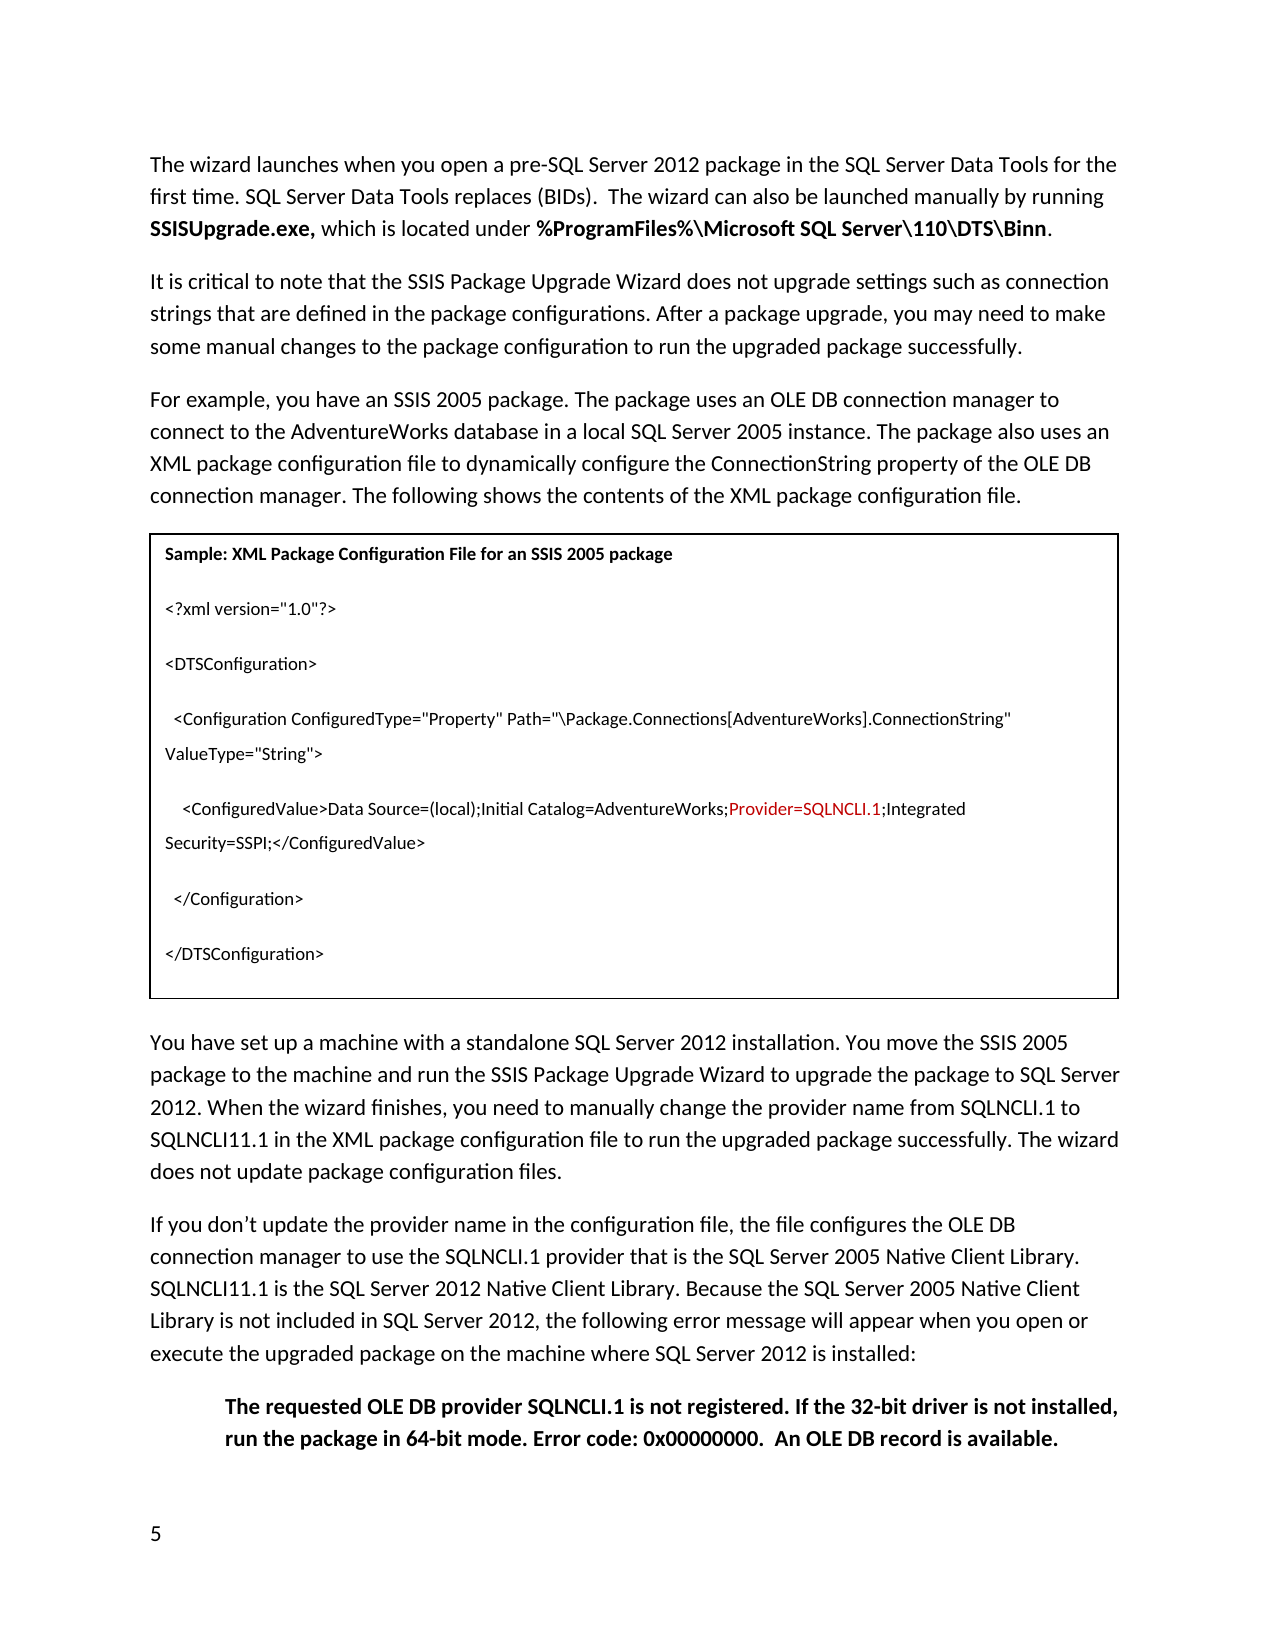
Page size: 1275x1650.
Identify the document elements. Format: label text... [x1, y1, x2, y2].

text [225, 1392, 1125, 1452]
text If you don’t update the provider name in the configuration file, the file configures the OLE DB connection manager to use the SQLNCLI.1 provider that is the SQL Server 2005 Native Client Library. SQLNCLI11.1 is the SQL Server 2012 Native Client Library. Because the SQL Server 2005 Native Client Library is not included in SQL Server 2012, the following error message will appear when you open or execute the upgraded package on the machine where SQL Server 2012 is installed: [150, 1210, 1125, 1367]
text It is critical to note that the SSIS Package Upgrade Wizard does not upgrade settings such as connection strings that are defined in the package configurations. After a package upgrade, you may need to make some manual changes to the package configuration to run the upgraded package successfully. [150, 267, 1125, 360]
text The wizard launches when you open a pre-SQL Server 2012 package in the SQL Server Data Tools for the first time. SQL Server Data Tools replaces (BIDs). The wizard can also be launched manually by running SSISUpgrade.exe, which is located under %ProgramFiles%\Microsoft SQL Server\110\DTS\Binn. [150, 150, 1125, 242]
text For example, you have an SSIS 2005 package. The package uses an OLE DB connection manager to connect to the AdventureWorks database in a local SQL Server 2005 instance. The package also uses an XML package configuration file to dynamically configure the ConnectionString property of the OLE DB connection manager. The following shows the contents of the XML package configuration file. [150, 385, 1125, 509]
text You have set up a machine with a standalone SQL Server 2012 installation. You move the SSIS 2005 package to the machine and run the SSIS Package Upgrade Wizard to upgrade the package to SQL Server 2012. When the wizard finishes, you need to manually change the provider name from SQLNCLI.1 to SQLNCLI11.1 in the XML package configuration file to run the upgraded package successfully. The wizard does not update package configuration files. [150, 1028, 1125, 1185]
